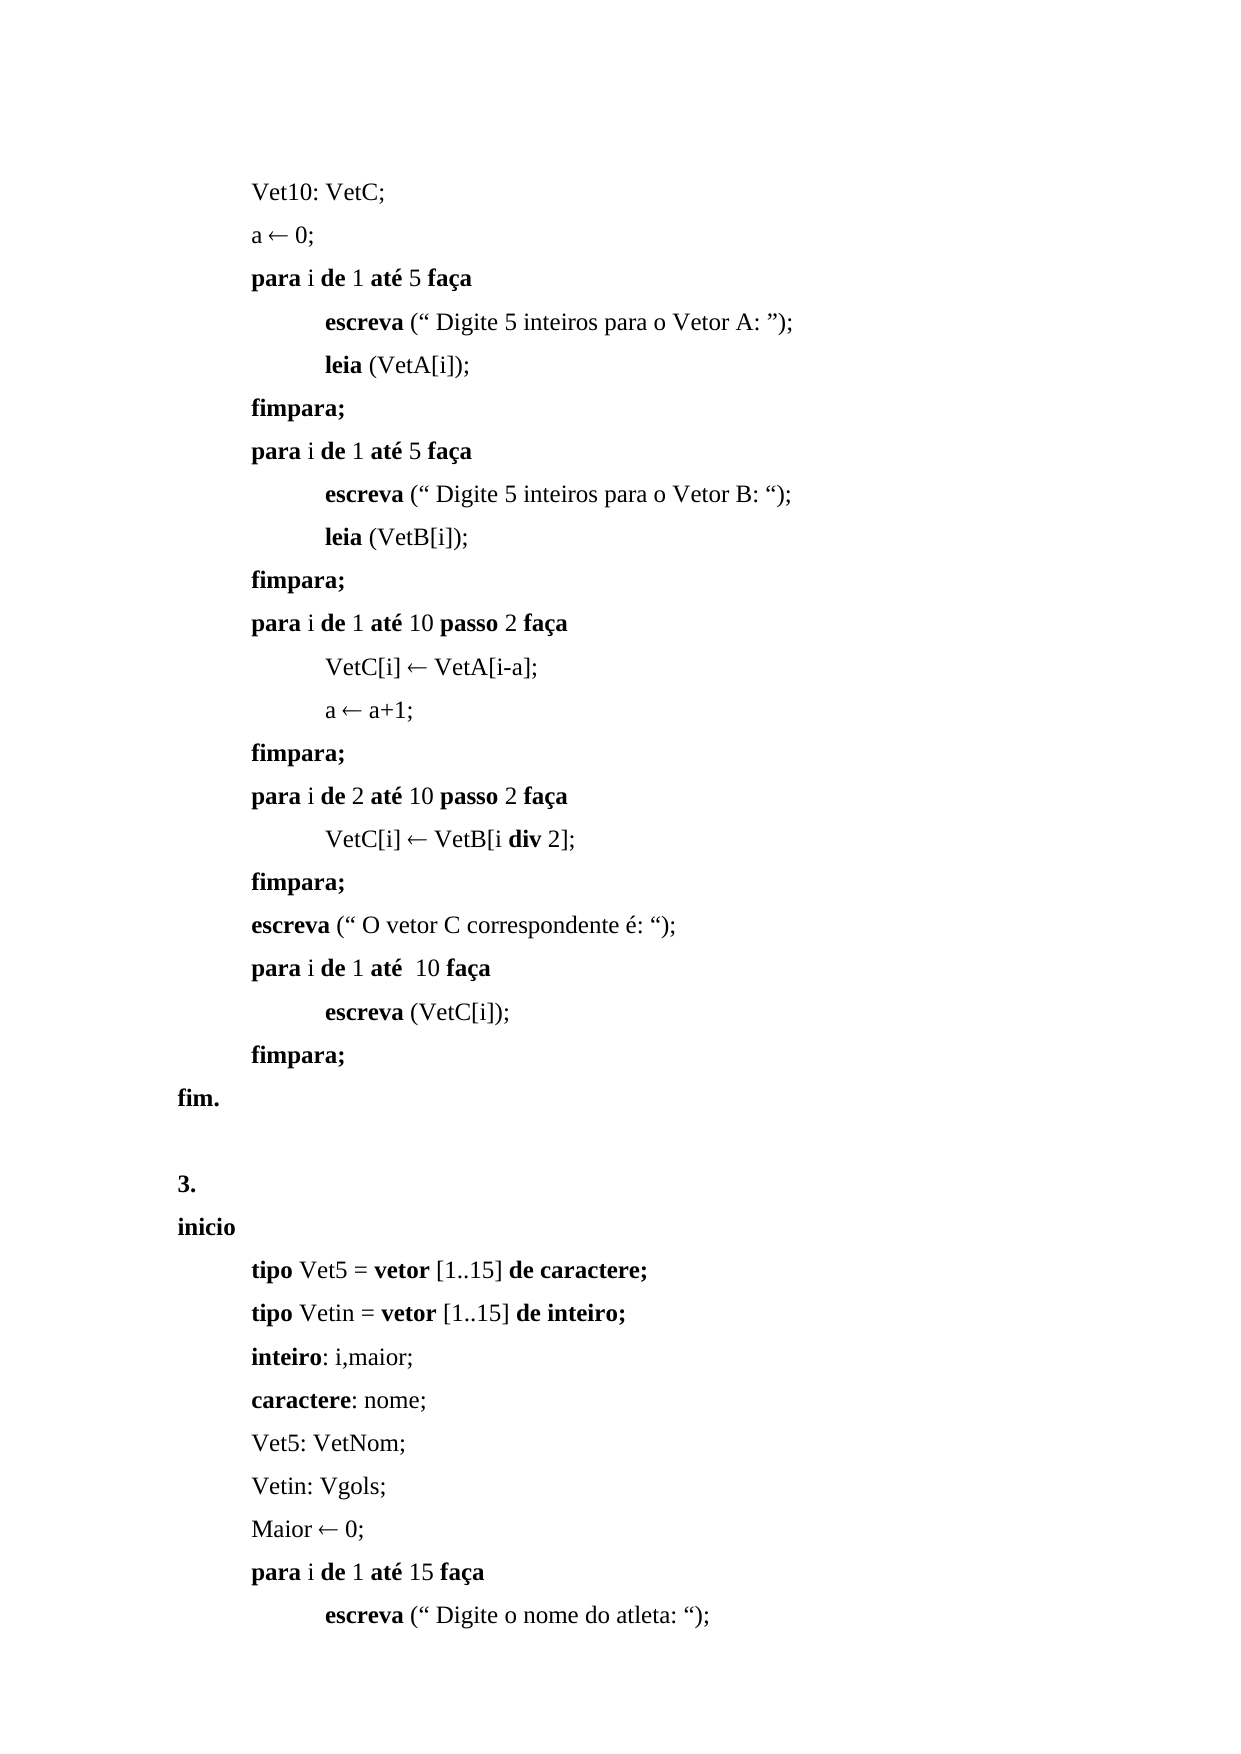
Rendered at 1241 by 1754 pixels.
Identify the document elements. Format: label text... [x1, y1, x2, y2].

text caractere: nome; [177, 1385, 1122, 1413]
text para i de 1 até 15 faça [177, 1557, 1122, 1586]
text inicio [177, 1212, 1122, 1241]
text a a+1; [177, 695, 1122, 723]
text Vet5: VetNom; [177, 1428, 1122, 1457]
text leia (VetA[i]); [177, 350, 1122, 378]
text escreva (“ Digite 5 inteiros para o Vetor A: ”); [177, 307, 1122, 335]
text a 0; [177, 220, 1122, 249]
text VetC[i] VetA[i-a]; [177, 652, 1122, 680]
text Vetin: Vgols; [177, 1471, 1122, 1500]
text Maior 0; [177, 1514, 1122, 1543]
text fimpara; [177, 738, 1122, 767]
text fim. [177, 1083, 1122, 1112]
text VetC[i] VetB[i div 2]; [177, 824, 1122, 853]
text para i de 1 até 5 faça [177, 436, 1122, 465]
text leia (VetB[i]); [177, 522, 1122, 551]
text para i de 1 até 10 faça [177, 953, 1122, 982]
text tipo Vet5 = vetor [1..15] de caractere; [177, 1255, 1122, 1284]
text para i de 1 até 5 faça [177, 263, 1122, 292]
text escreva (“ Digite 5 inteiros para o Vetor B: “); [177, 479, 1122, 508]
text fimpara; [177, 393, 1122, 422]
text fimpara; [177, 565, 1122, 594]
text Vet10: VetC; [177, 177, 1122, 206]
text tipo Vetin = vetor [1..15] de inteiro; [177, 1298, 1122, 1327]
text para i de 1 até 10 passo 2 faça [177, 608, 1122, 637]
text fimpara; [177, 867, 1122, 896]
text para i de 2 até 10 passo 2 faça [177, 781, 1122, 810]
text escreva (“ O vetor C correspondente é: “); [177, 910, 1122, 939]
text fimpara; [177, 1040, 1122, 1068]
text 3. [177, 1169, 1122, 1198]
text inteiro: i,maior; [177, 1342, 1122, 1370]
text escreva (VetC[i]); [177, 997, 1122, 1025]
text escreva (“ Digite o nome do atleta: “); [177, 1600, 1122, 1629]
